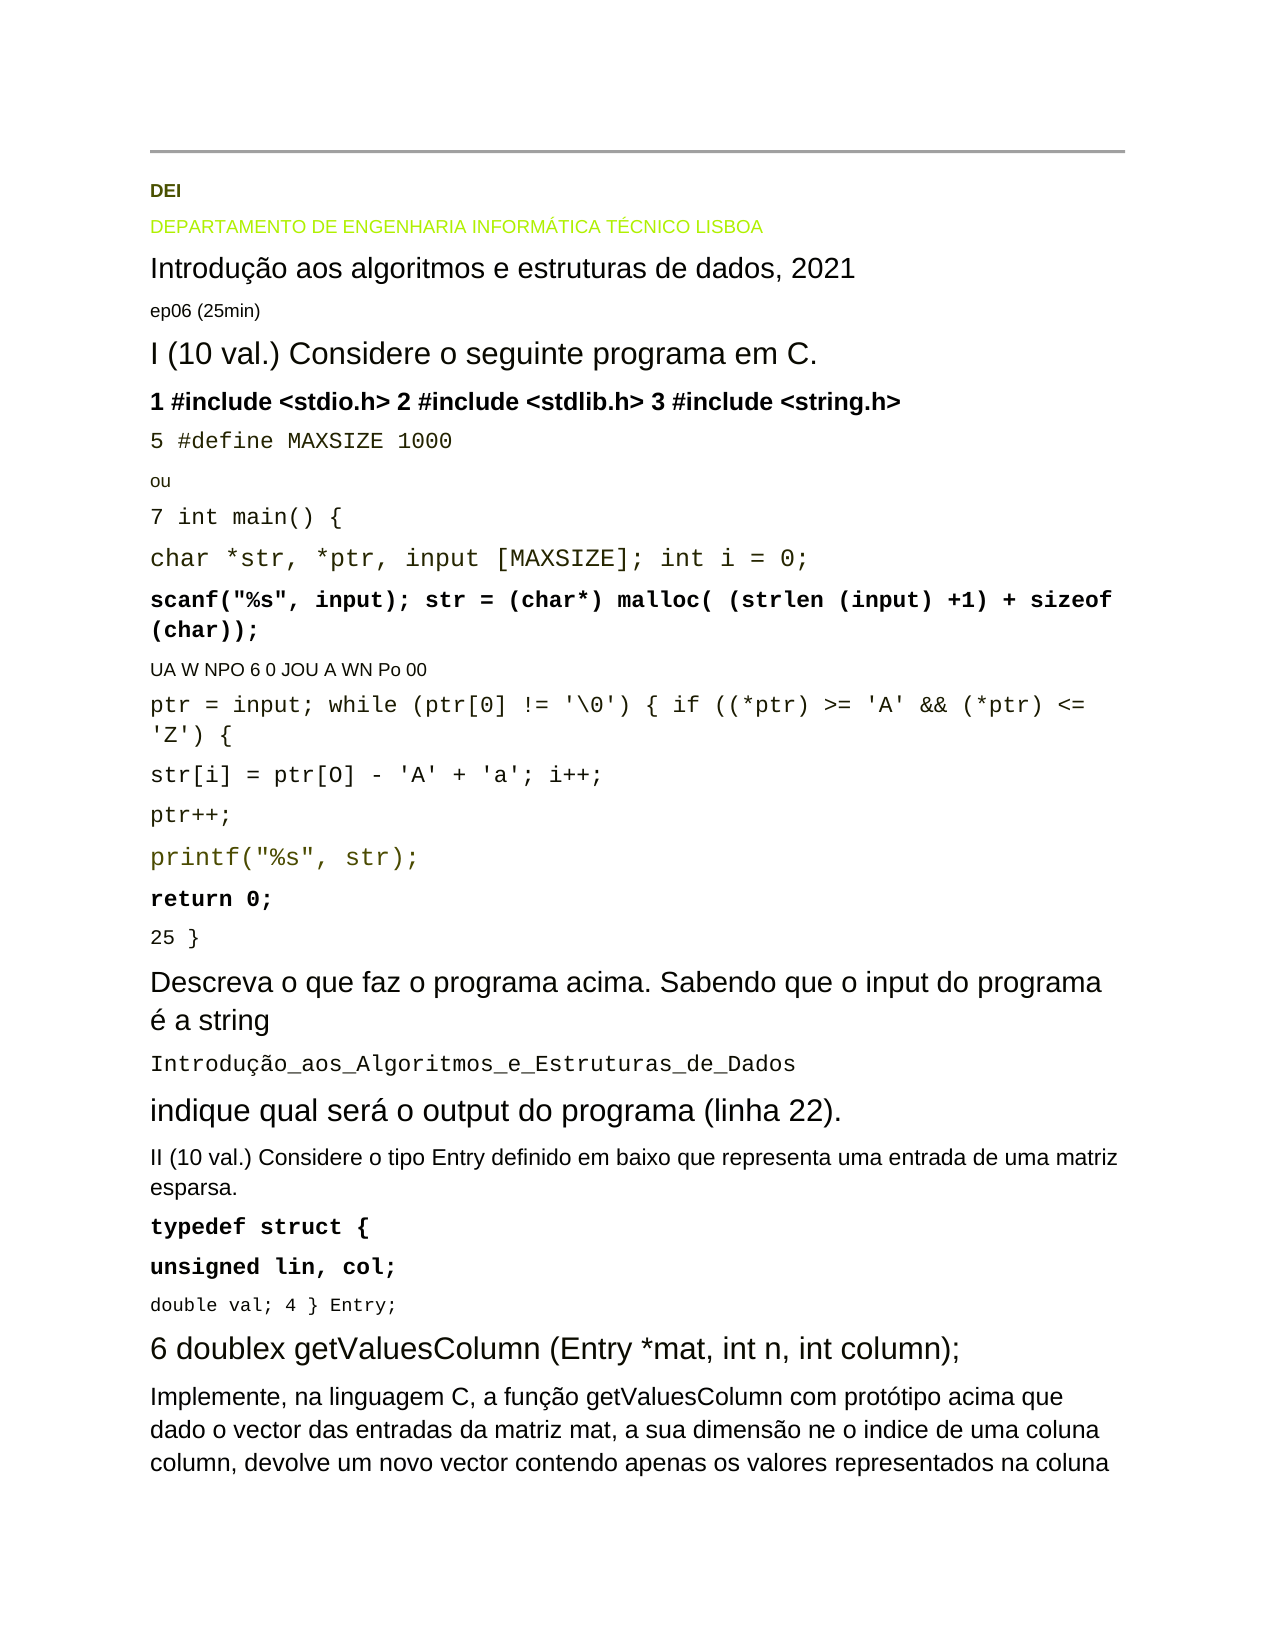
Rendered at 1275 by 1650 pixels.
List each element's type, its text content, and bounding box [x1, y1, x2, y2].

text 7 int main() { [150, 505, 1125, 531]
text UA W NPO 6 0 JOU A WN Po 00 [150, 658, 1125, 680]
text printf("%s", str); [150, 844, 1125, 872]
text I (10 val.) Considere o seguinte programa em C. [150, 335, 1125, 371]
text indique qual será o output do programa (linha 22). [150, 1092, 1125, 1128]
text ep06 (25min) [150, 299, 1125, 321]
text scanf("%s", input); str = (char*) malloc( (strlen (input) +1) + sizeof (char)); [150, 588, 1125, 644]
text typedef struct { [150, 1215, 1125, 1241]
text II (10 val.) Considere o tipo Entry definido em baixo que representa uma entrada de uma matriz esparsa. [150, 1144, 1125, 1201]
text Introdução_aos_Algoritmos_e_Estruturas_de_Dados [150, 1052, 1125, 1078]
text 5 #define MAXSIZE 1000 [150, 430, 1125, 456]
text Descreva o que faz o programa acima. Sabendo que o input do programa é a string [150, 965, 1125, 1037]
text DEI [150, 180, 1125, 202]
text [150, 1382, 1125, 1477]
text ptr = input; while (ptr[0] != '\0') { if ((*ptr) >= 'A' && (*ptr) <= 'Z') { [150, 694, 1125, 749]
text return 0; [150, 887, 1125, 913]
text Introdução aos algoritmos e estruturas de dados, 2021 [150, 251, 1125, 284]
text ptr++; [150, 804, 1125, 830]
text char *str, *ptr, input [MAXSIZE]; int i = 0; [150, 546, 1125, 574]
text str[i] = ptr[O] - 'A' + 'a'; i++; [150, 764, 1125, 789]
text double val; 4 } Entry; [150, 1295, 1125, 1317]
text 6 doublex getValuesColumn (Entry *mat, int n, int column); [150, 1330, 1125, 1366]
text DEPARTAMENTO DE ENGENHARIA INFORMÁTICA TÉCNICO LISBOA [150, 215, 1125, 237]
text ou [150, 470, 1125, 492]
text 1 #include <stdio.h> 2 #include <stdlib.h> 3 #include <string.h> [150, 386, 1125, 415]
text unsigned lin, col; [150, 1255, 1125, 1281]
text 25 } [150, 927, 1125, 951]
